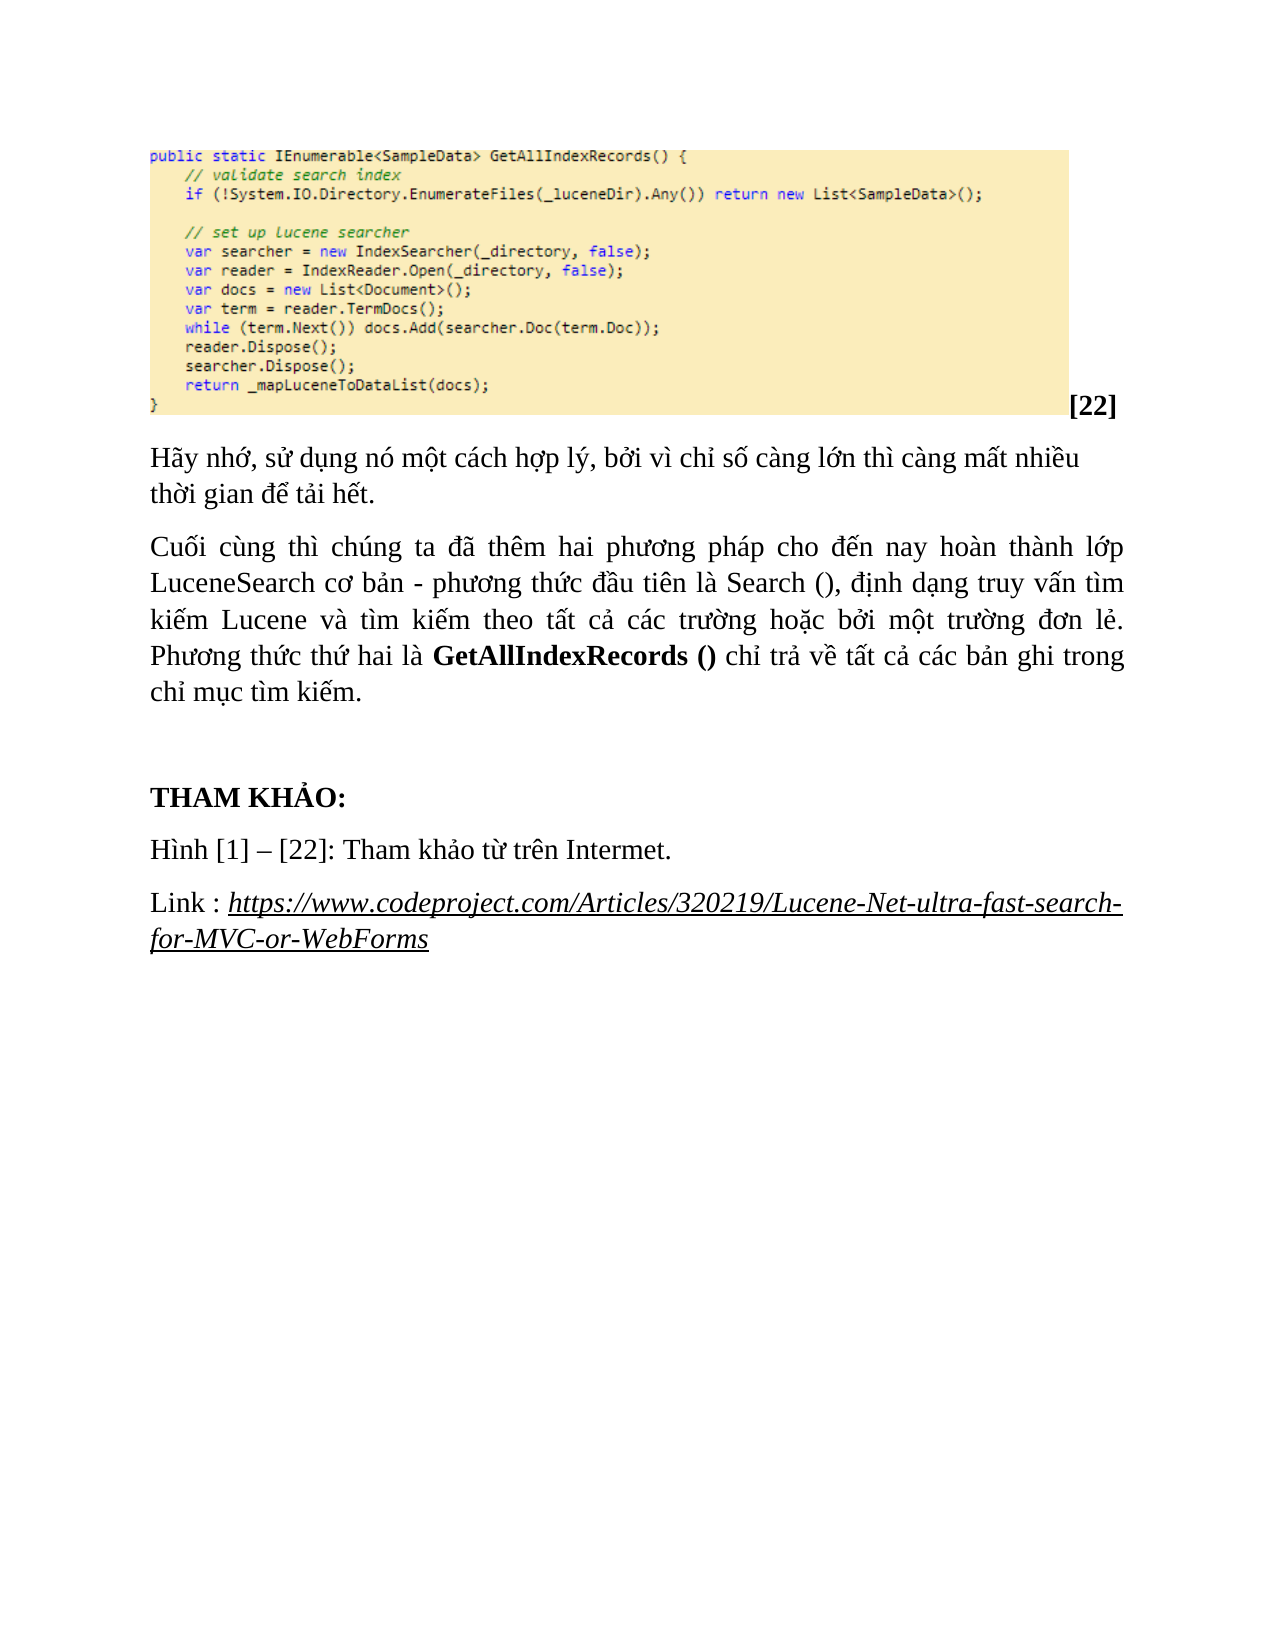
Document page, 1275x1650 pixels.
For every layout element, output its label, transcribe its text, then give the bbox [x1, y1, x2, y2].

picture [150, 150, 1069, 415]
text Hình [1] – [22]: Tham khảo từ trên Intermet. [150, 832, 1125, 866]
text THAM KHẢO: [150, 780, 1125, 813]
text Cuối cùng thì chúng ta đã thêm hai phương pháp cho đến nay hoàn thành lớp LuceneSearch cơ bản - phương thức đầu tiên là Search (), định dạng truy vấn tìm kiếm Lucene và tìm kiếm theo tất cả các trường hoặc bởi một trường đơn lẻ. Phương thức thứ hai là GetAllIndexRecords () chỉ trả về tất cả các bản ghi trong chỉ mục tìm kiếm. [150, 529, 1125, 708]
text Hãy nhớ, sử dụng nó một cách hợp lý, bởi vì chỉ số càng lớn thì càng mất nhiều thời gian để tải hết. [150, 441, 1125, 510]
text Link : https://www.codeproject.com/Articles/320219/Lucene-Net-ultra-fast-search-for-MVC-or-WebForms [150, 885, 1125, 955]
